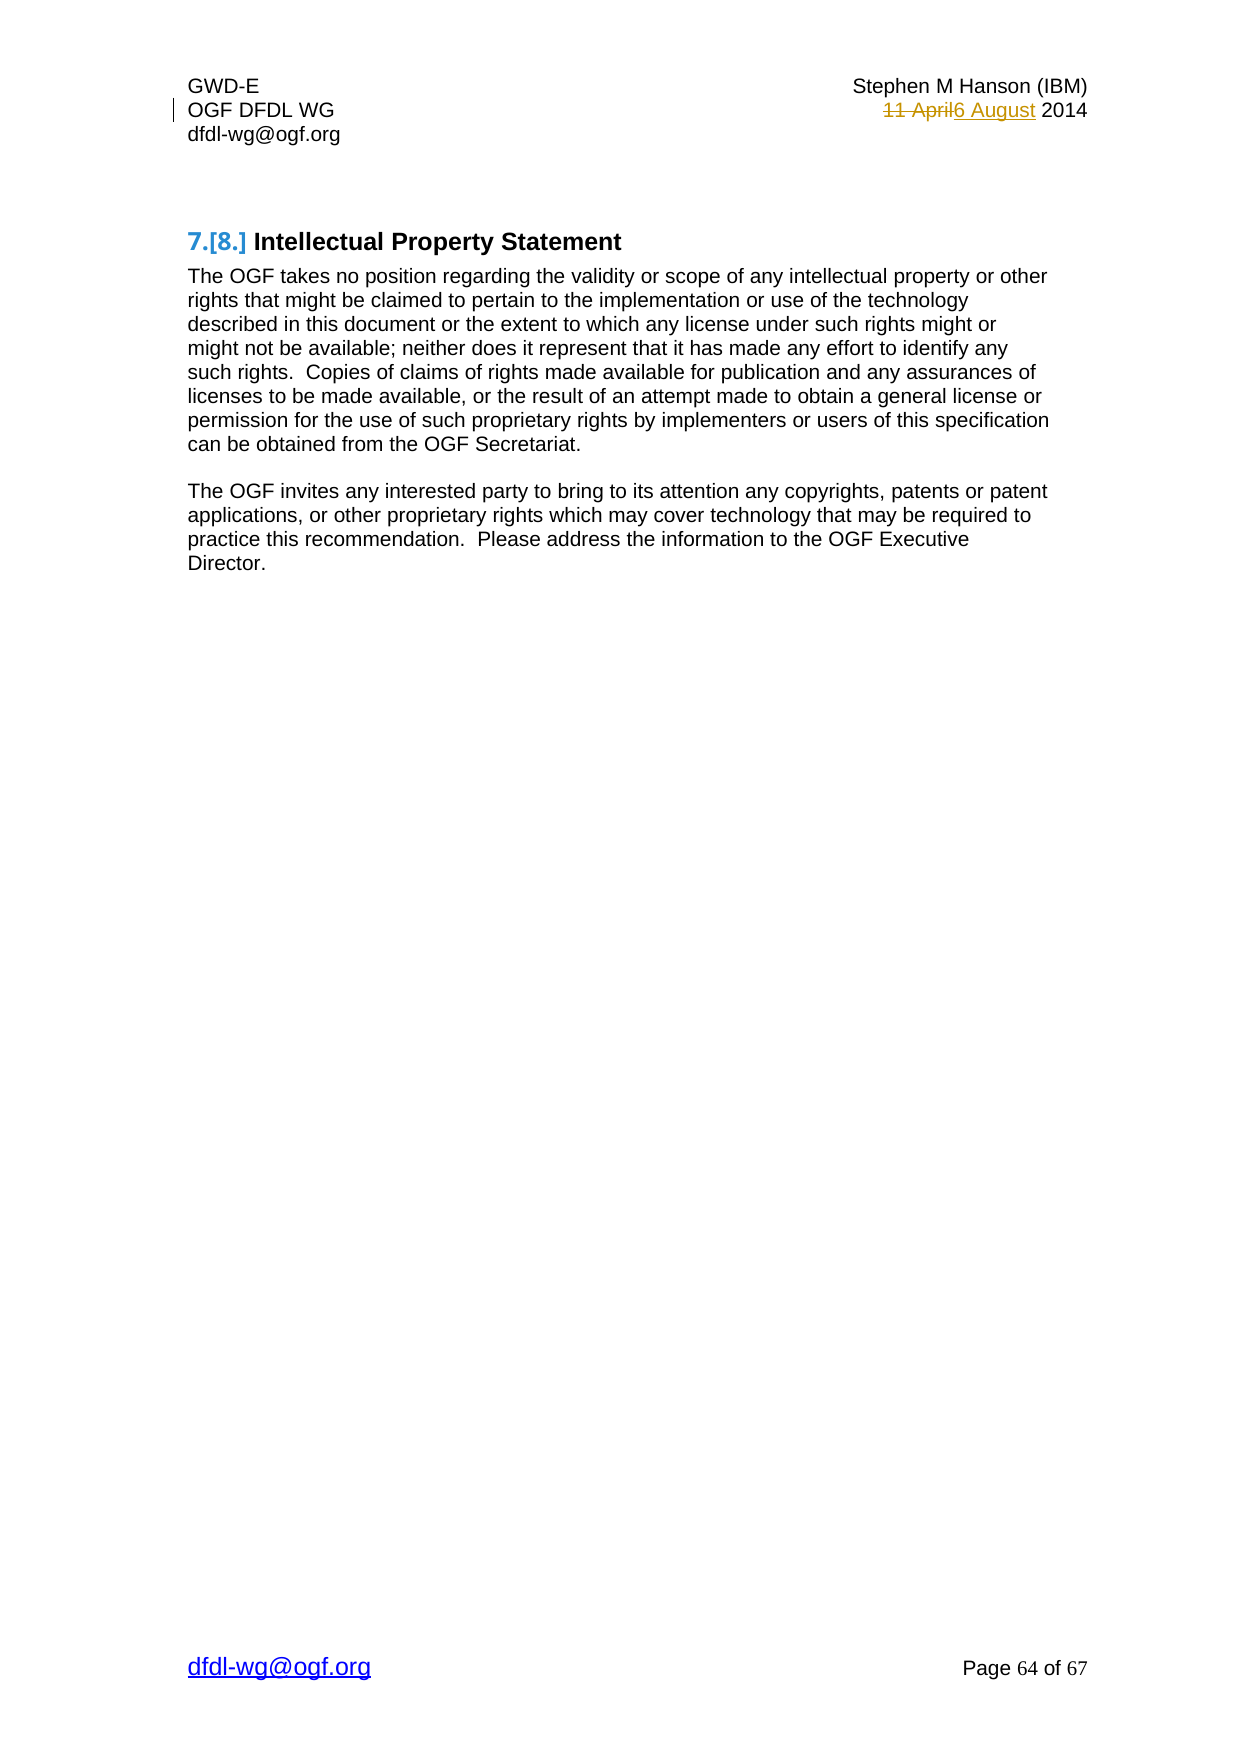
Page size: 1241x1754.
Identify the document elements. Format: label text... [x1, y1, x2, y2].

subtitle Intellectual Property Statement [187, 223, 1053, 257]
text The OGF takes no position regarding the validity or scope of any intellectual property or other rights that might be claimed to pertain to the implementation or use of the technology described in this document or the extent to which any license under such rights might or might not be available; neither does it represent that it has made any effort to identify any such rights. Copies of claims of rights made available for publication and any assurances of licenses to be made available, or the result of an attempt made to obtain a general license or permission for the use of such proprietary rights by implementers or users of this specification can be obtained from the OGF Secretariat. [187, 264, 1053, 455]
text The OGF invites any interested party to bring to its attention any copyrights, patents or patent applications, or other proprietary rights which may cover technology that may be required to practice this recommendation. Please address the information to the OGF Executive Director. [187, 479, 1053, 575]
